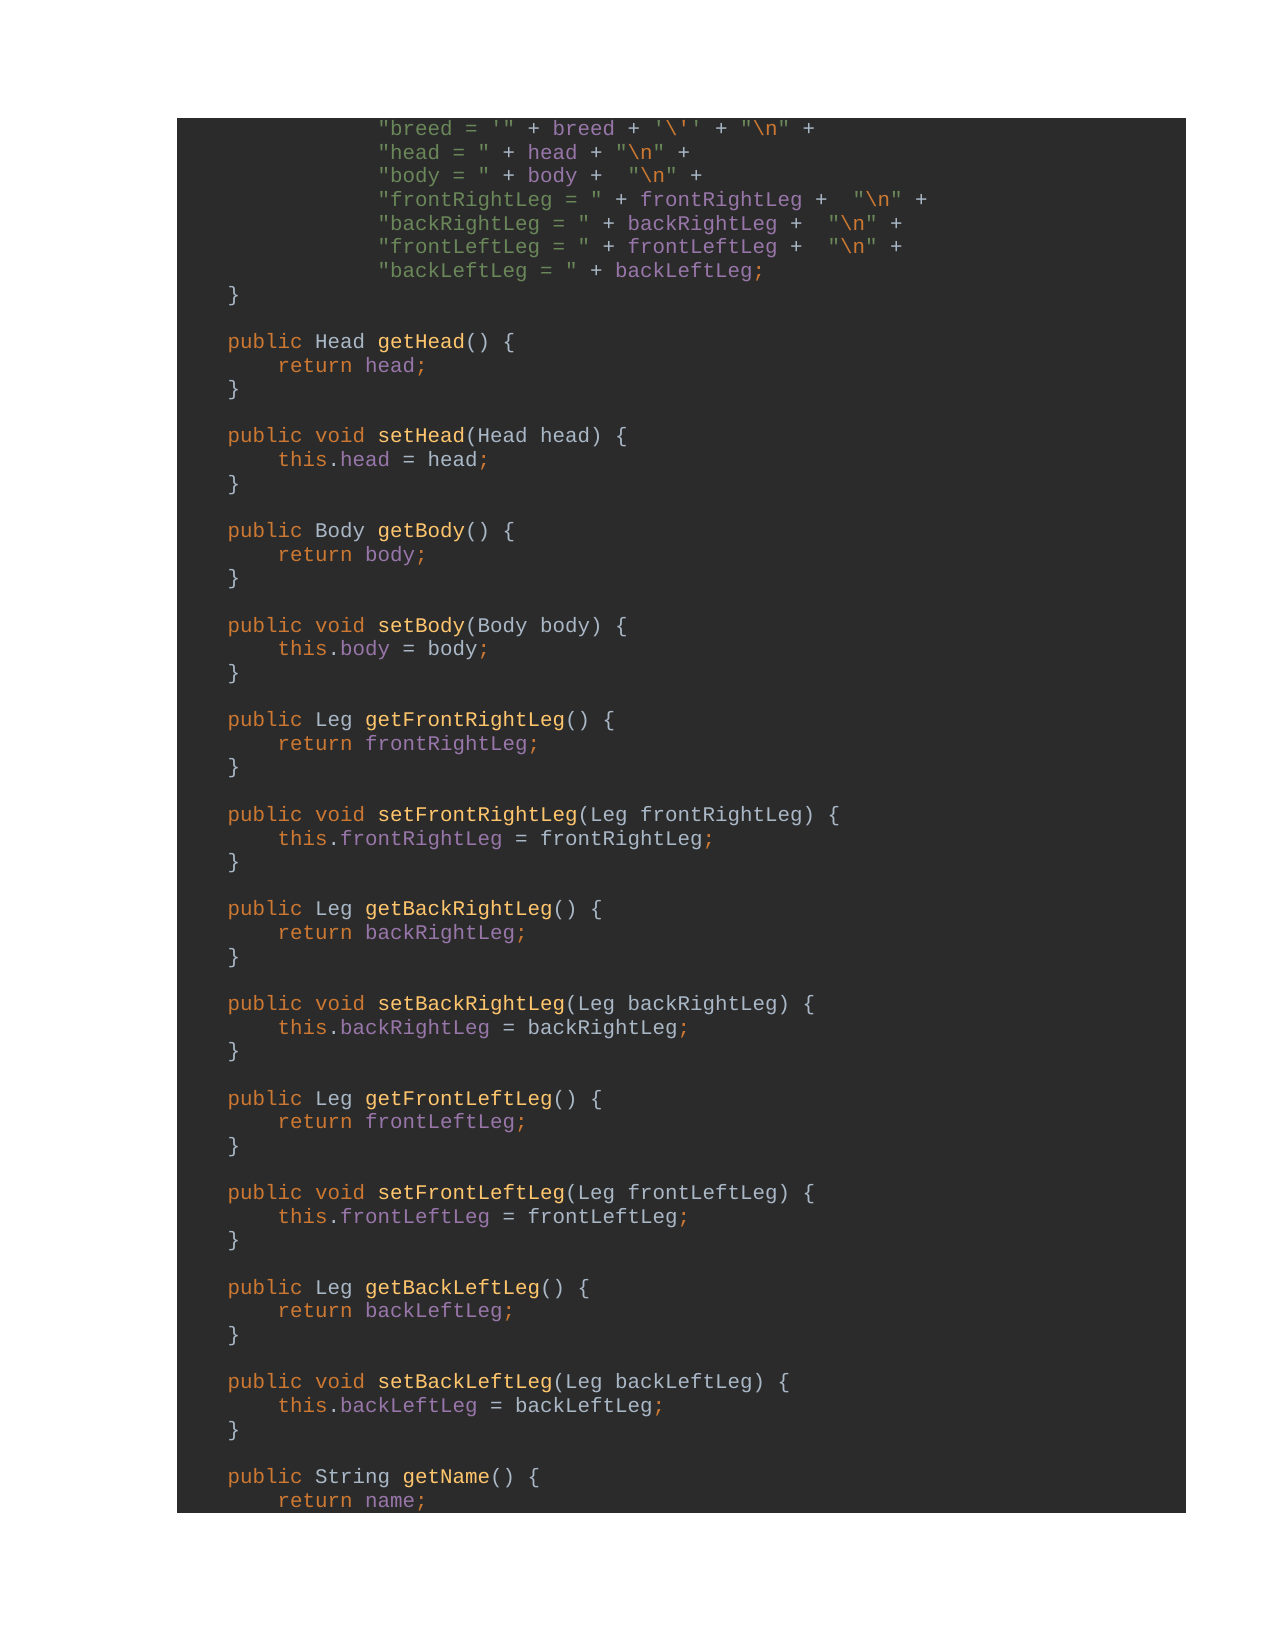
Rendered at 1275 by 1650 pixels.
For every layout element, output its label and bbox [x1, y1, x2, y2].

text [177, 118, 1186, 1513]
